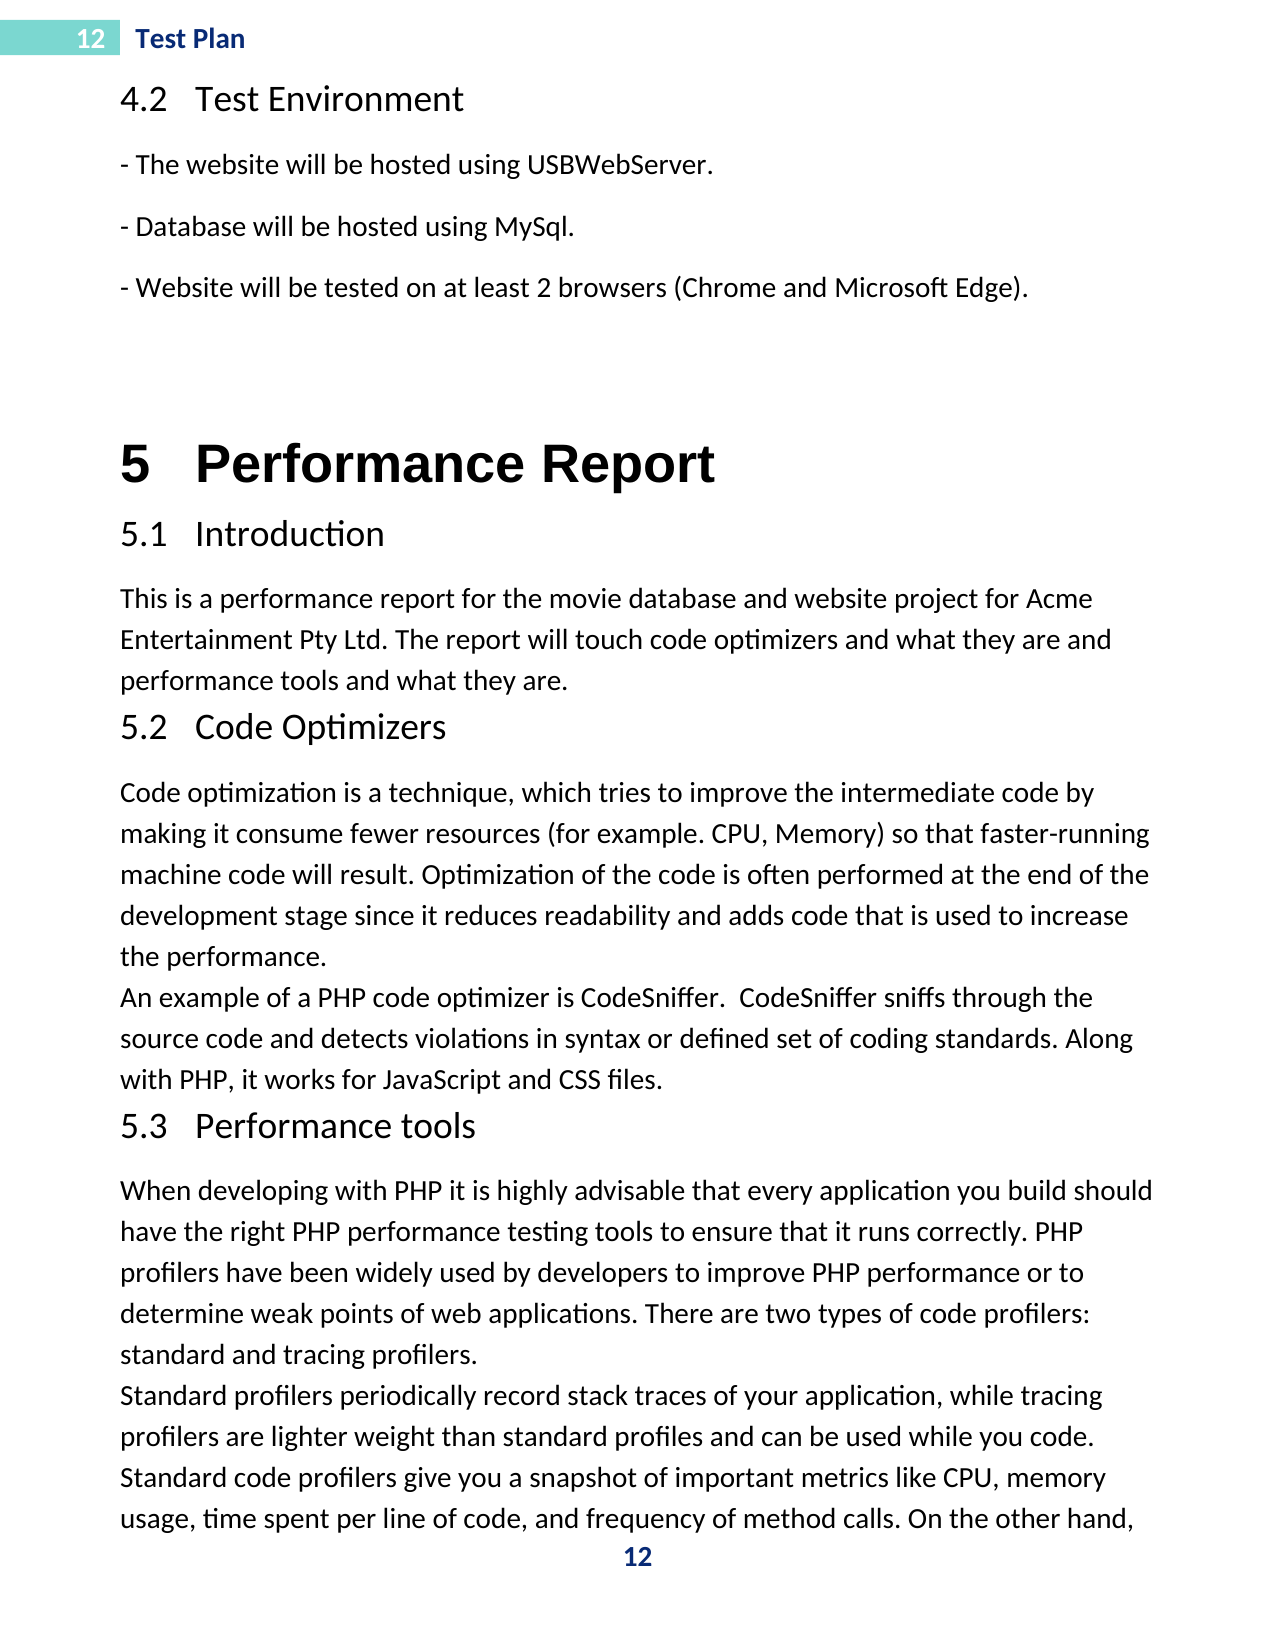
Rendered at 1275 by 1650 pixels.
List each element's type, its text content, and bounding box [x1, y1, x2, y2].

subtitle 5.2 Code Optimizers [120, 703, 1155, 749]
subtitle 4.2 Test Environment [120, 75, 1155, 121]
text - Website will be tested on at least 2 browsers (Chrome and Microsoft Edge). [120, 269, 1155, 305]
text Code optimization is a technique, which tries to improve the intermediate code by making it consume fewer resources (for example. CPU, Memory) so that faster-running machine code will result. Optimization of the code is often performed at the end of the development stage since it reduces readability and adds code that is used to increase the performance. [120, 774, 1155, 973]
text This is a performance report for the movie database and website project for Acme Entertainment Pty Ltd. The report will touch code optimizers and what they are and performance tools and what they are. [120, 581, 1155, 698]
text - The website will be hosted using USBWebServer. [120, 146, 1155, 181]
subtitle 5.1 Introduction [120, 510, 1155, 556]
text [120, 1377, 1155, 1536]
text - Database will be hosted using MySql. [120, 208, 1155, 243]
subtitle 5.3 Performance tools [120, 1102, 1155, 1147]
text When developing with PHP it is highly advisable that every application you build should have the right PHP performance testing tools to ensure that it runs correctly. PHP profilers have been widely used by developers to improve PHP performance or to determine weak points of web applications. There are two types of code profilers: standard and tracing profilers. [120, 1172, 1155, 1372]
text An example of a PHP code optimizer is CodeSniffer. CodeSniffer sniffs through the source code and detects violations in syntax or defined set of coding standards. Along with PHP, it works for JavaScript and CSS files. [120, 979, 1155, 1096]
subtitle 5 Performance Report [120, 432, 1155, 494]
